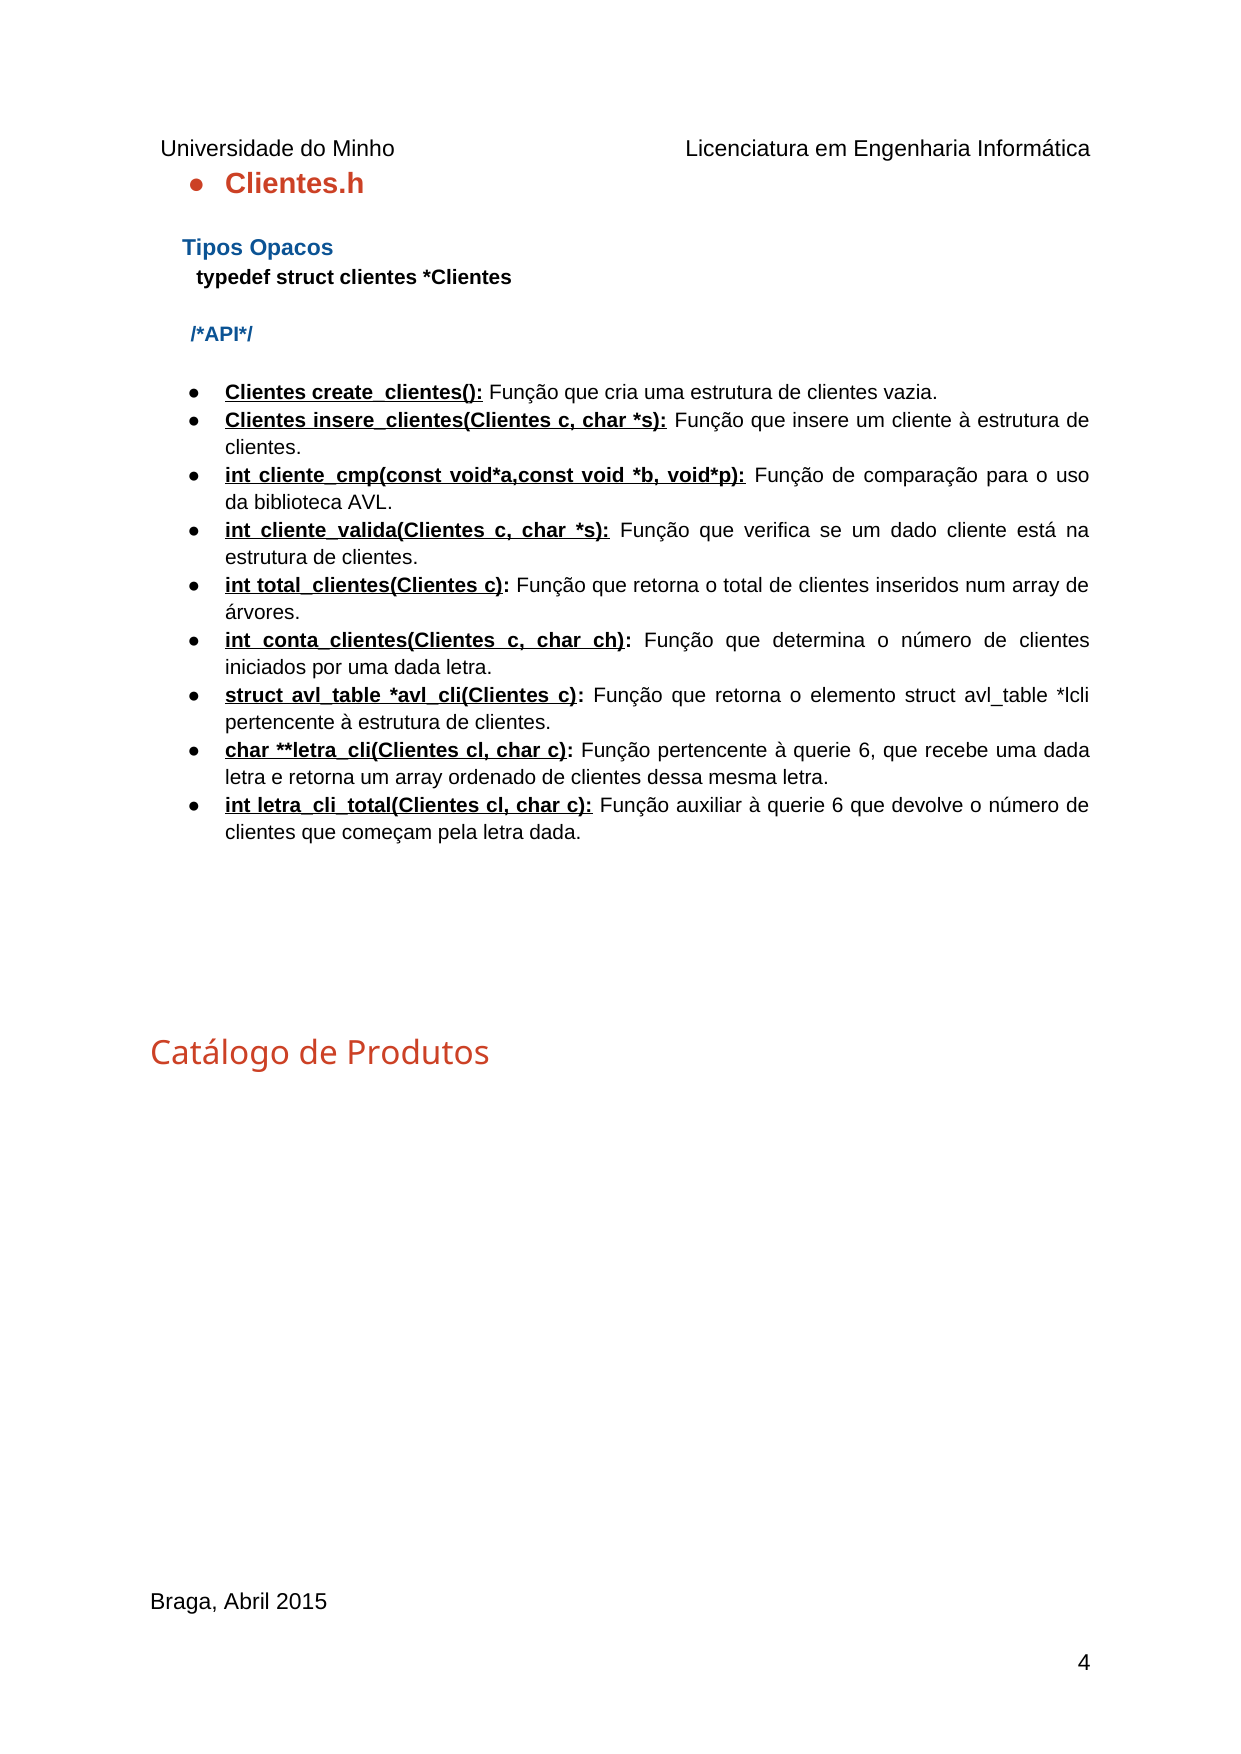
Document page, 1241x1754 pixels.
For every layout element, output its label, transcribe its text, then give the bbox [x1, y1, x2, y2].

list int cliente_cmp(const void*a,const void *b, void*p): Função de comparação para o uso da biblioteca AVL. [187, 462, 1090, 514]
list struct avl_table *avl_cli(Clientes c): Função que retorna o elemento struct avl_table *lcli pertencente à estrutura de clientes. [187, 682, 1090, 734]
text /*API*/ [150, 322, 1090, 346]
list int conta_clientes(Clientes c, char ch): Função que determina o número de clientes iniciados por uma dada letra. [187, 627, 1090, 679]
list int total_clientes(Clientes c): Função que retorna o total de clientes inseridos num array de árvores. [187, 572, 1090, 624]
list Clientes insere_clientes(Clientes c, char *s): Função que insere um cliente à estrutura de clientes. [187, 407, 1090, 459]
text typedef struct clientes *Clientes [150, 264, 1090, 288]
text Tipos Opacos [150, 234, 1090, 261]
list Clientes create_clientes(): Função que cria uma estrutura de clientes vazia. [187, 380, 1090, 404]
subtitle Catálogo de Produtos [150, 1029, 1090, 1074]
list int cliente_valida(Clientes c, char *s): Função que verifica se um dado cliente está na estrutura de clientes. [187, 517, 1090, 569]
list Clientes.h [187, 166, 1090, 199]
list char **letra_cli(Clientes cl, char c): Função pertencente à querie 6, que recebe uma dada letra e retorna um array ordenado de clientes dessa mesma letra. [187, 737, 1090, 789]
list int letra_cli_total(Clientes cl, char c): Função auxiliar à querie 6 que devolve o número de clientes que começam pela letra dada. [187, 792, 1090, 844]
